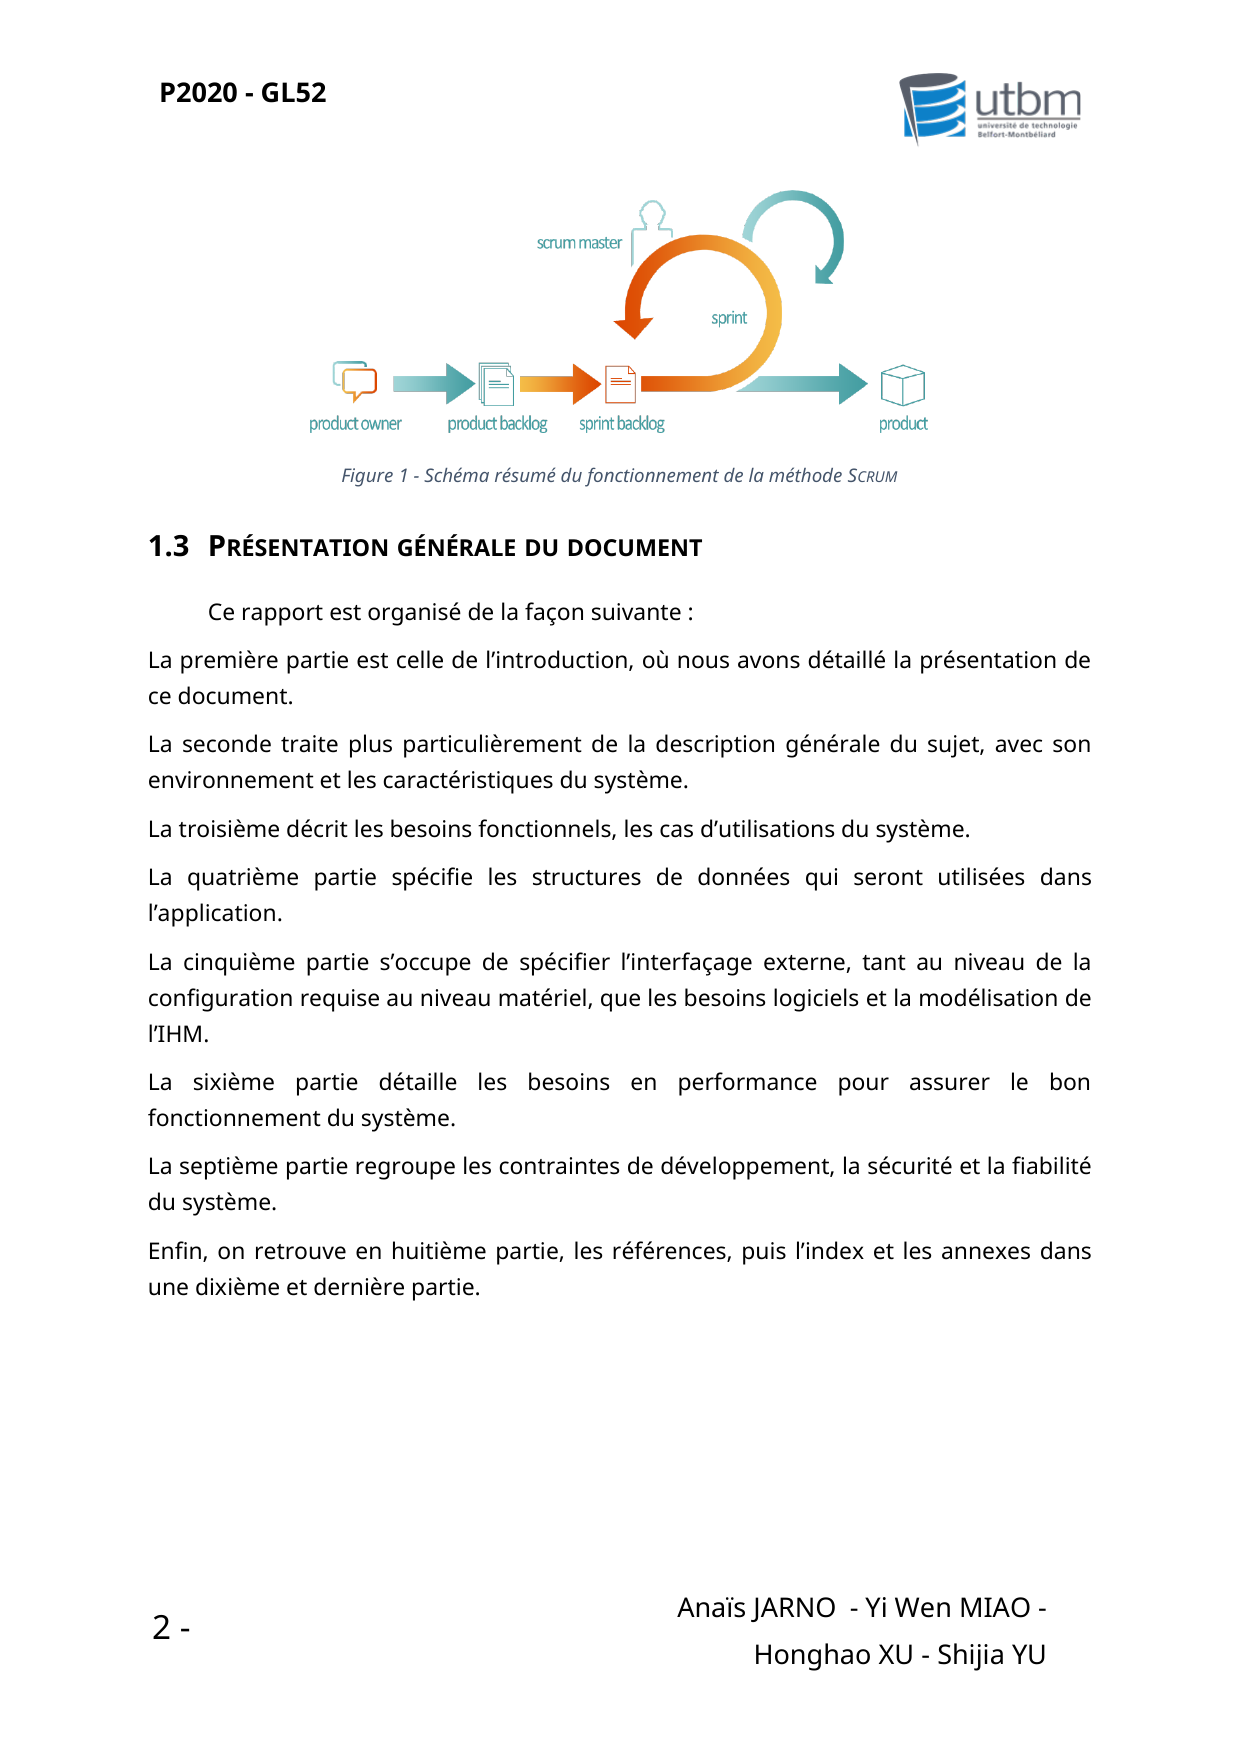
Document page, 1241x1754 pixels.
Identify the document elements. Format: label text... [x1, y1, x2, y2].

text La seconde traite plus particulièrement de la description générale du sujet, avec son environnement et les caractéristiques du système. [148, 728, 1093, 796]
text La quatrième partie spécifie les structures de données qui seront utilisées dans l’application. [148, 861, 1093, 928]
picture [299, 178, 941, 445]
picture [899, 73, 1081, 148]
text Ce rapport est organisé de la façon suivante : [148, 596, 1093, 627]
text La troisième décrit les besoins fonctionnels, les cas d’utilisations du système. [148, 813, 1093, 844]
text La cinquième partie s’occupe de spécifier l’interfaçage externe, tant au niveau de la configuration requise au niveau matériel, que les besoins logiciels et la modélisation de l’IHM. [148, 946, 1093, 1049]
text Figure 1 - Schéma résumé du fonctionnement de la méthode Scrum [148, 462, 1093, 487]
text La première partie est celle de l’introduction, où nous avons détaillé la présentation de ce document. [148, 644, 1093, 711]
text Enfin, on retrouve en huitième partie, les références, puis l’index et les annexes dans une dixième et dernière partie. [148, 1235, 1093, 1302]
subtitle Présentation générale du document [148, 525, 1093, 565]
text La septième partie regroupe les contraintes de développement, la sécurité et la fiabilité du système. [148, 1150, 1093, 1217]
text La sixième partie détaille les besoins en performance pour assurer le bon fonctionnement du système. [148, 1066, 1093, 1133]
